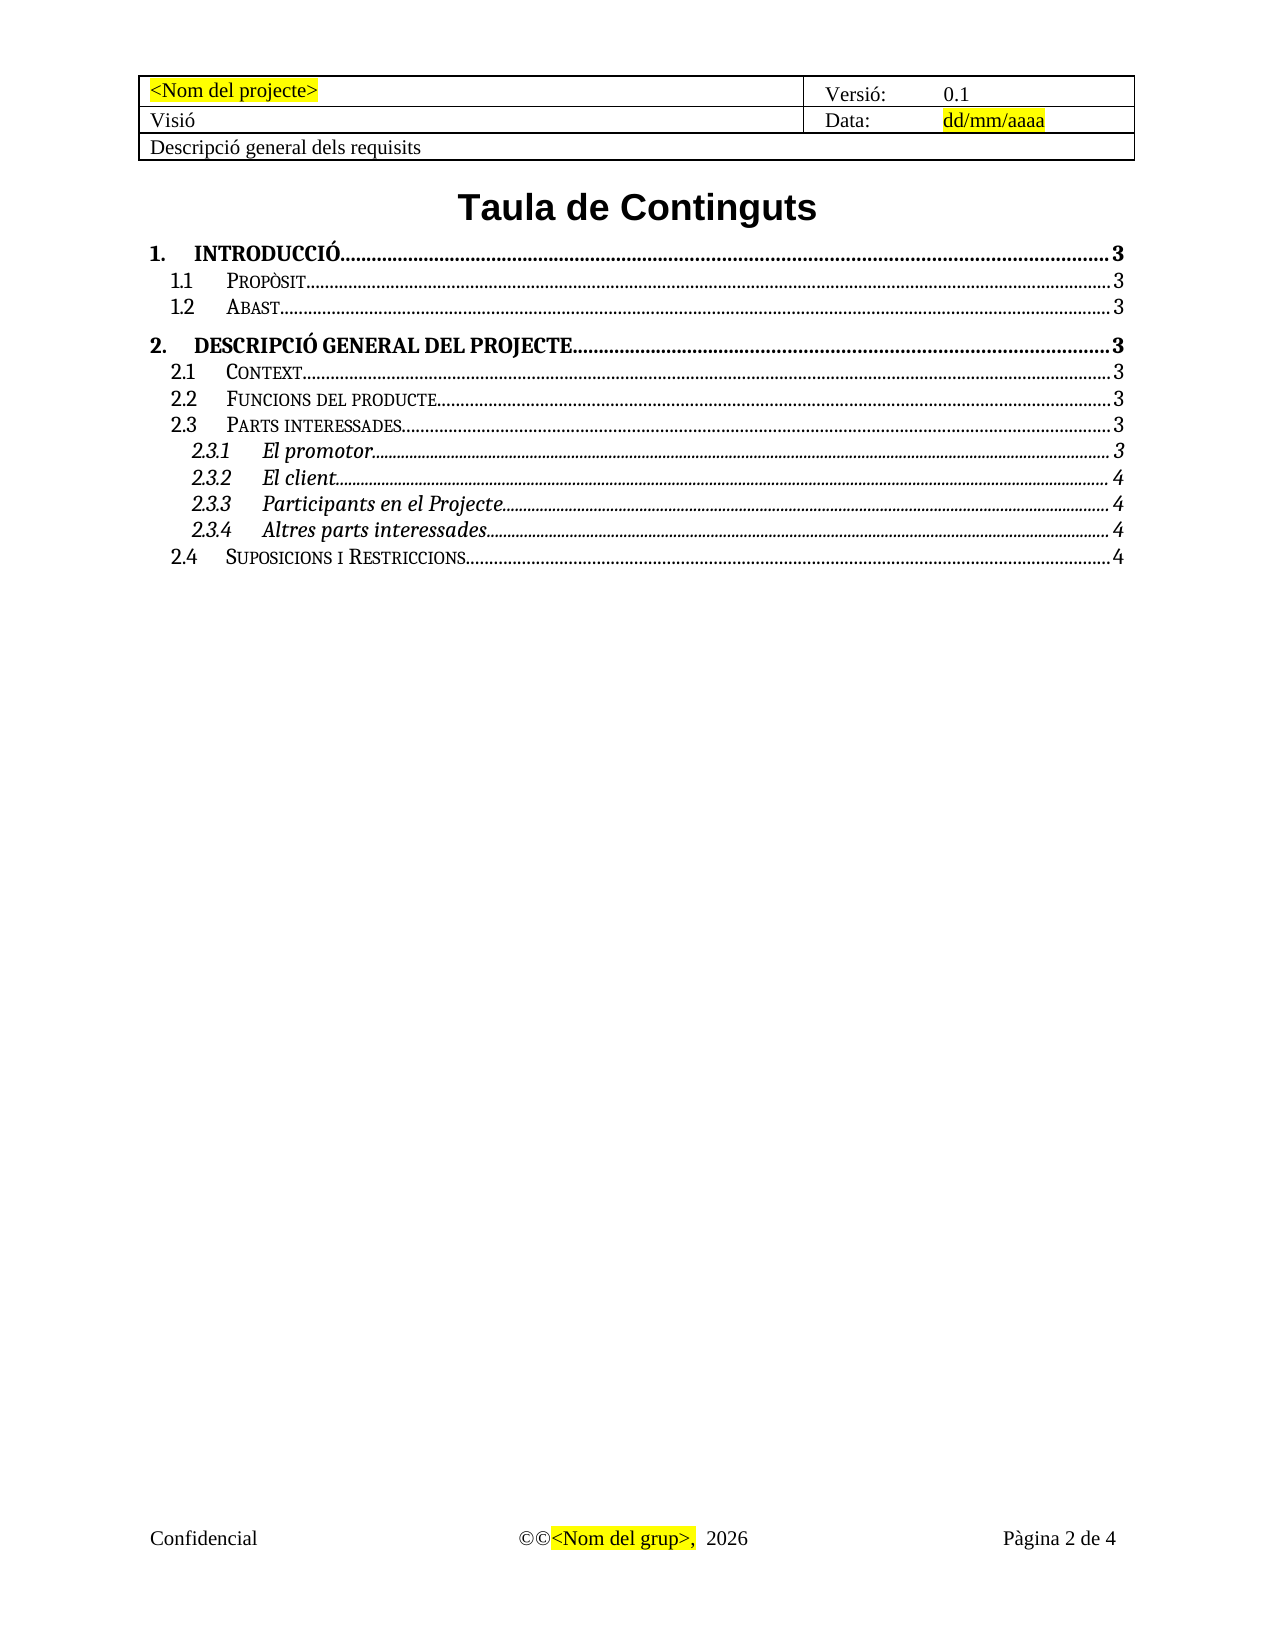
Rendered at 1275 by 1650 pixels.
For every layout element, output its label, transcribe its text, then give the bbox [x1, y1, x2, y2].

text 2.3.1 El promotor 3 [192, 438, 1125, 464]
text 2.3.2 El client 4 [192, 464, 1125, 491]
text 1.1 Propòsit 3 [171, 267, 1125, 294]
text 2.2 Funcions del producte 3 [171, 385, 1125, 412]
text 2.3 Parts interessades 3 [171, 412, 1125, 438]
text 2. Descripció General del Projecte 3 [150, 333, 1125, 359]
text 2.3.3 Participants en el Projecte 4 [192, 491, 1125, 517]
text 1. Introducció 3 [150, 241, 1125, 267]
title Taula de Continguts [150, 185, 1125, 228]
text 1.2 Abast 3 [171, 294, 1125, 320]
text 2.3.4 Altres parts interessades 4 [192, 517, 1125, 543]
text 2.1 Context 3 [171, 359, 1125, 385]
text 2.4 Suposicions i Restriccions 4 [171, 543, 1125, 570]
